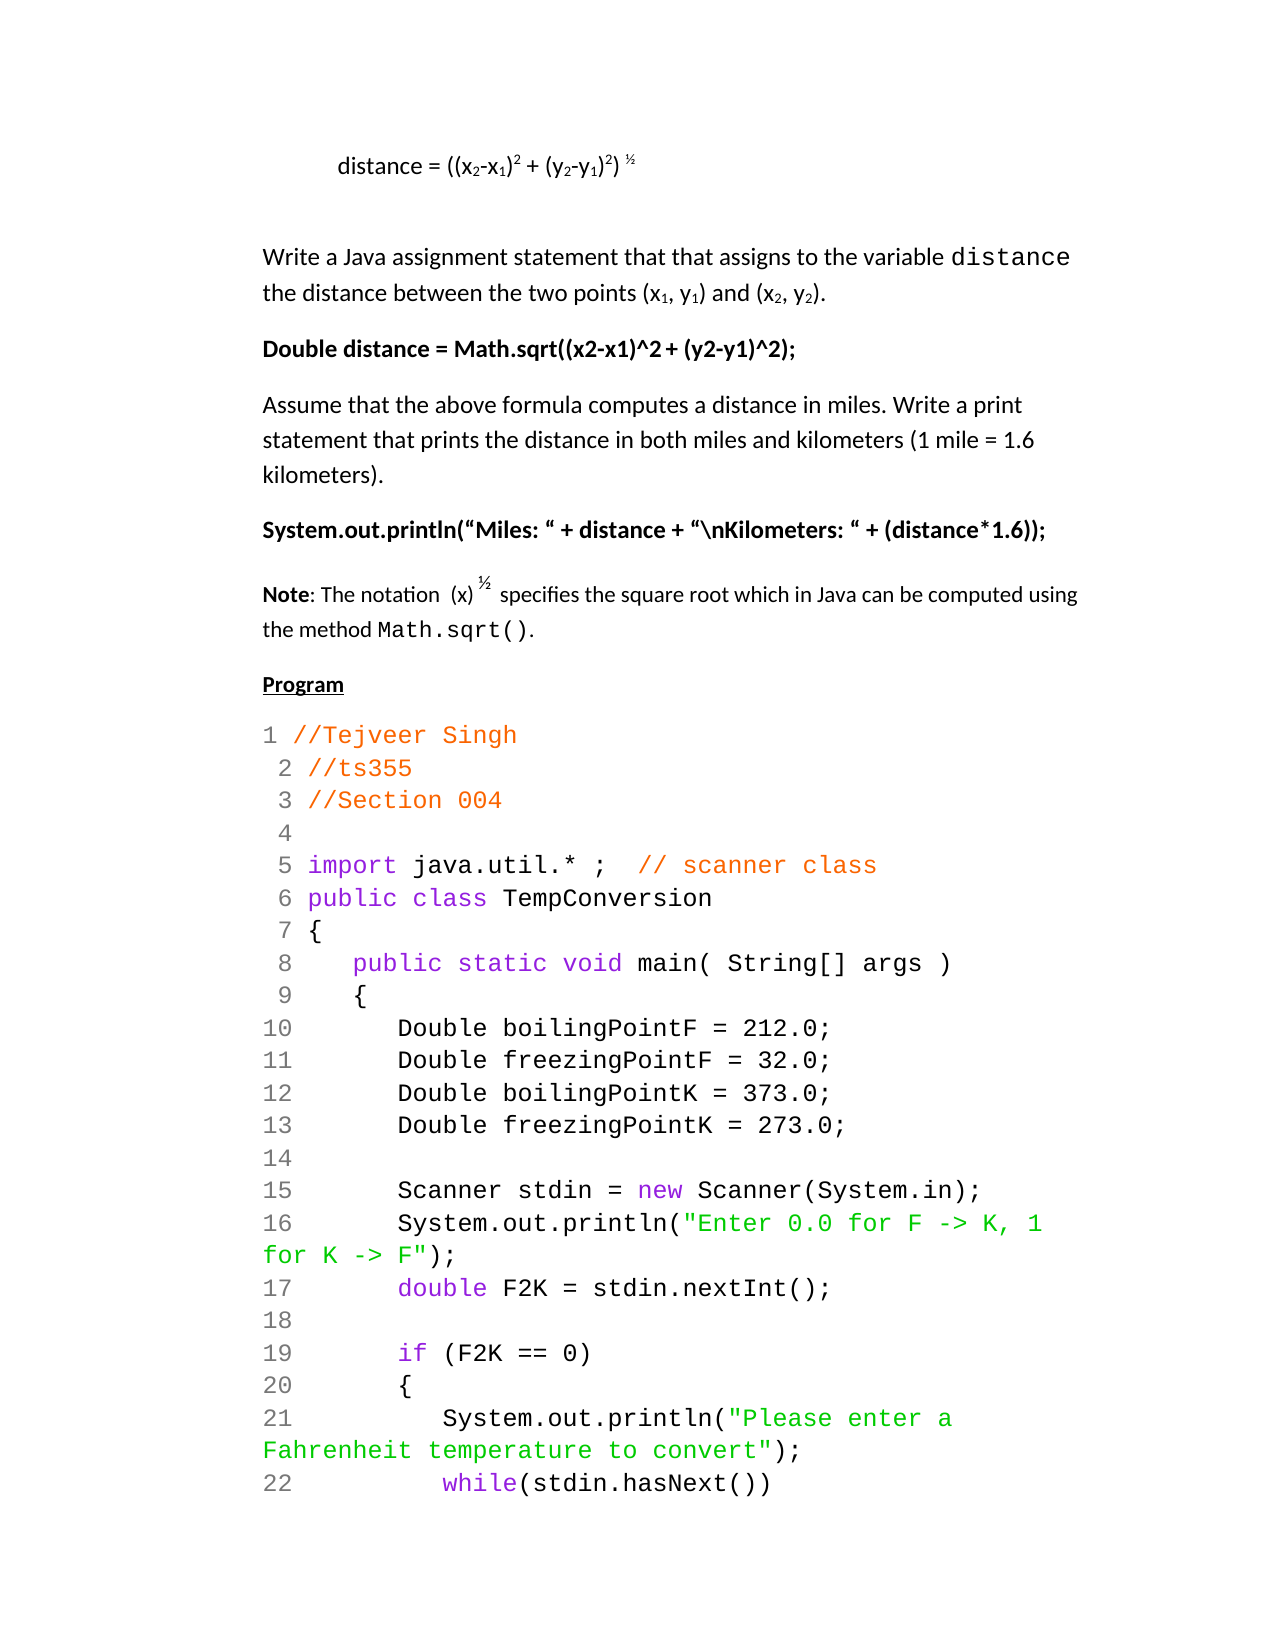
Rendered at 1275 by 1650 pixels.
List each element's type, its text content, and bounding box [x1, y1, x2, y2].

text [262, 723, 1087, 1498]
text Program [262, 670, 1087, 698]
text System.out.println(“Miles: “ + distance + “\nKilometers: “ + (distance*1.6)); [262, 514, 1087, 545]
text Assume that the above formula computes a distance in miles. Write a print statement that prints the distance in both miles and kilometers (1 mile = 1.6 kilometers). [262, 389, 1087, 489]
text Double distance = Math.sqrt((x2-x1)^2 + (y2-y1)^2); [262, 333, 1087, 363]
text distance = ((x2-x1)2 + (y2-y1)2) ½ [337, 150, 1087, 181]
text Note: The notation (x) ½ specifies the square root which in Java can be computed using the method Math.sqrt(). [262, 570, 1087, 644]
text Write a Java assignment statement that that assigns to the variable distance the distance between the two points (x1, y1) and (x2, y2). [262, 206, 1087, 308]
